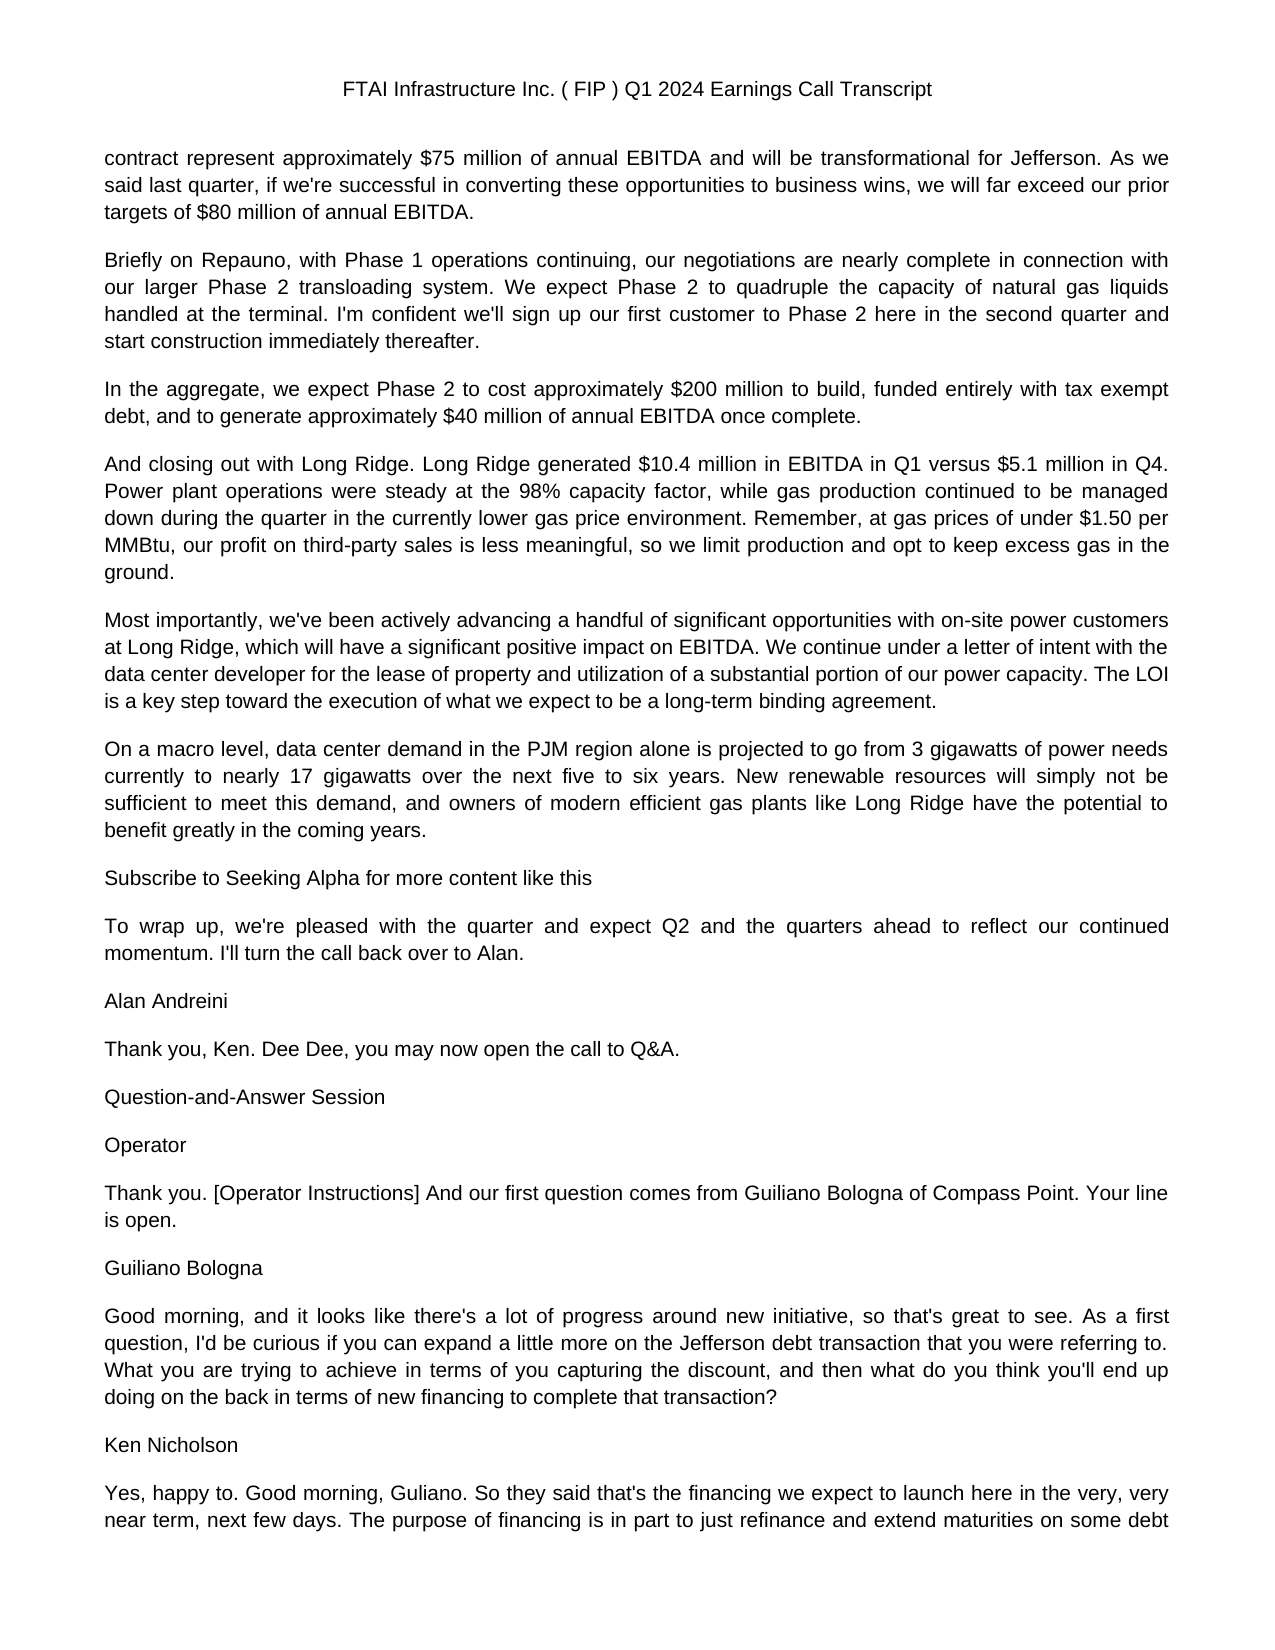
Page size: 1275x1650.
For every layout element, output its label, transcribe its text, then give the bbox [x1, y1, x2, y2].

text To wrap up, we're pleased with the quarter and expect Q2 and the quarters ahead to reflect our continued momentum. I'll turn the call back over to Alan. [104, 911, 1171, 965]
text Good morning, and it looks like there's a lot of progress around new initiative, so that's great to see. As a first question, I'd be curious if you can expand a little more on the Jefferson debt transaction that you were referring to. What you are trying to achieve in terms of you capturing the discount, and then what do you think you'll end up doing on the back in terms of new financing to complete that transaction? [104, 1301, 1171, 1409]
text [104, 142, 1171, 223]
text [104, 1478, 1171, 1532]
text Ken Nicholson [104, 1430, 1171, 1457]
text Alan Andreini [104, 986, 1171, 1013]
text And closing out with Long Ridge. Long Ridge generated $10.4 million in EBITDA in Q1 versus $5.1 million in Q4. Power plant operations were steady at the 98% capacity factor, while gas production continued to be managed down during the quarter in the currently lower gas price environment. Remember, at gas prices of under $1.50 per MMBtu, our profit on third-party sales is less meaningful, so we limit production and opt to keep excess gas in the ground. [104, 448, 1171, 584]
text Briefly on Repauno, with Phase 1 operations continuing, our negotiations are nearly complete in connection with our larger Phase 2 transloading system. We expect Phase 2 to quadruple the capacity of natural gas liquids handled at the terminal. I'm confident we'll sign up our first customer to Phase 2 here in the second quarter and start construction immediately thereafter. [104, 244, 1171, 353]
text Question-and-Answer Session [104, 1082, 1171, 1109]
text Thank you, Ken. Dee Dee, you may now open the call to Q&A. [104, 1034, 1171, 1061]
text On a macro level, data center demand in the PJM region alone is projected to go from 3 gigawatts of power needs currently to nearly 17 gigawatts over the next five to six years. New renewable resources will simply not be sufficient to meet this demand, and owners of modern efficient gas plants like Long Ridge have the potential to benefit greatly in the coming years. [104, 734, 1171, 842]
text Most importantly, we've been actively advancing a handful of significant opportunities with on-site power customers at Long Ridge, which will have a significant positive impact on EBITDA. We continue under a letter of intent with the data center developer for the lease of property and utilization of a substantial portion of our power capacity. The LOI is a key step toward the execution of what we expect to be a long-term binding agreement. [104, 605, 1171, 713]
text Operator [104, 1130, 1171, 1157]
text Thank you. [Operator Instructions] And our first question comes from Guiliano Bologna of Compass Point. Your line is open. [104, 1178, 1171, 1232]
text In the aggregate, we expect Phase 2 to cost approximately $200 million to build, funded entirely with tax exempt debt, and to generate approximately $40 million of annual EBITDA once complete. [104, 373, 1171, 428]
text Subscribe to Seeking Alpha for more content like this [104, 863, 1171, 890]
text Guiliano Bologna [104, 1253, 1171, 1280]
